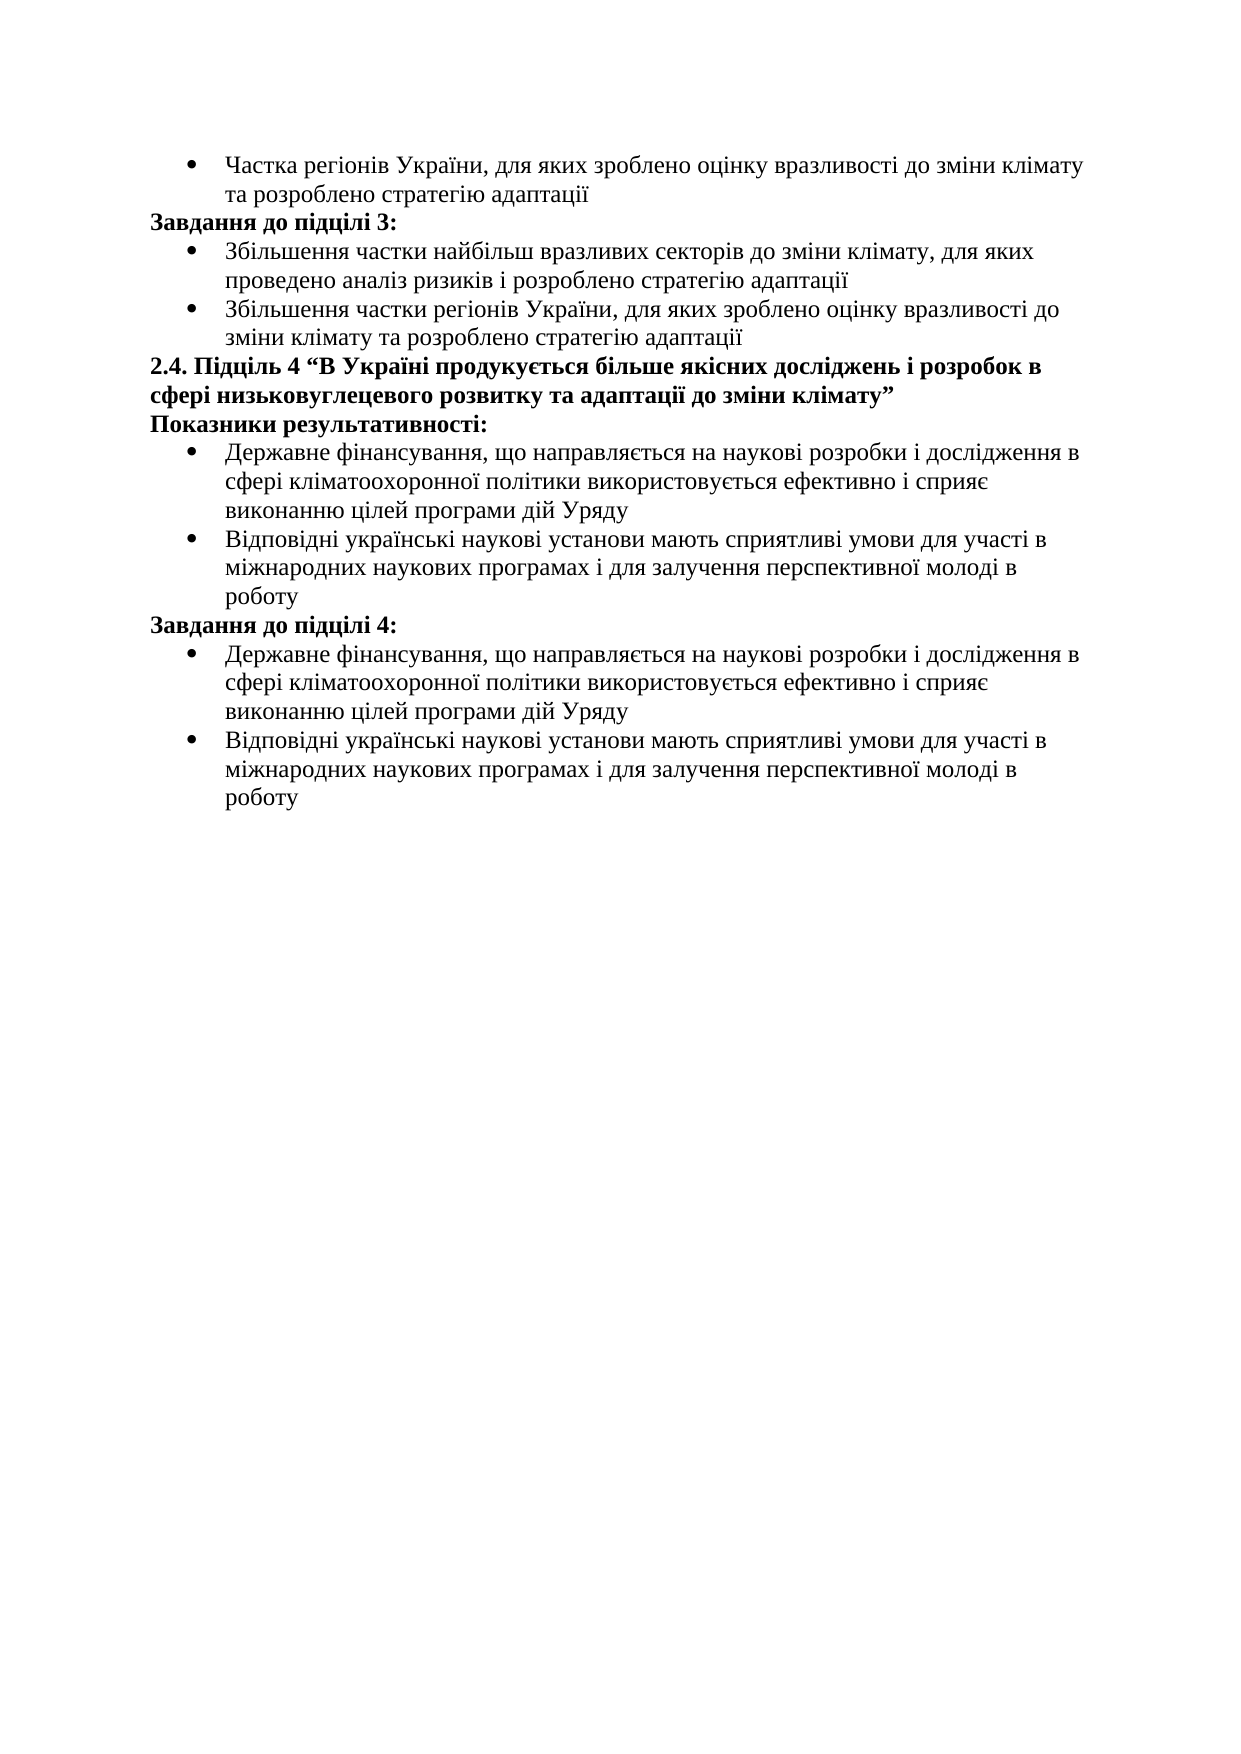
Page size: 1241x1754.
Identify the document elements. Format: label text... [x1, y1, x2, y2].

list Частка регіонів України, для яких зроблено оцінку вразливості до зміни клімату та розроблено стратегію адаптації [187, 150, 1090, 207]
list Збільшення частки регіонів України, для яких зроблено оцінку вразливості до зміни клімату та розроблено стратегію адаптації [187, 294, 1090, 351]
text 2.4. Підціль 4 “В Україні продукується більше якісних досліджень і розробок в сфері низьковуглецевого розвитку та адаптації до зміни клімату” [150, 351, 1090, 409]
list Відповідні українські наукові установи мають сприятливі умови для участі в міжнародних наукових програмах і для залучення перспективної молоді в роботу [187, 524, 1090, 610]
text Показники результативності: [150, 409, 1090, 437]
list Збільшення частки найбільш вразливих секторів до зміни клімату, для яких проведено аналіз ризиків і розроблено стратегію адаптації [187, 236, 1090, 294]
list Державне фінансування, що направляється на наукові розробки і дослідження в сфері кліматоохоронної політики використовується ефективно і сприяє виконанню цілей програми дій Уряду [187, 639, 1090, 725]
text Завдання до підцілі 3: [150, 207, 1090, 236]
list Державне фінансування, що направляється на наукові розробки і дослідження в сфері кліматоохоронної політики використовується ефективно і сприяє виконанню цілей програми дій Уряду [187, 437, 1090, 524]
text Завдання до підцілі 4: [150, 610, 1090, 639]
list Відповідні українські наукові установи мають сприятливі умови для участі в міжнародних наукових програмах і для залучення перспективної молоді в роботу [187, 725, 1090, 811]
